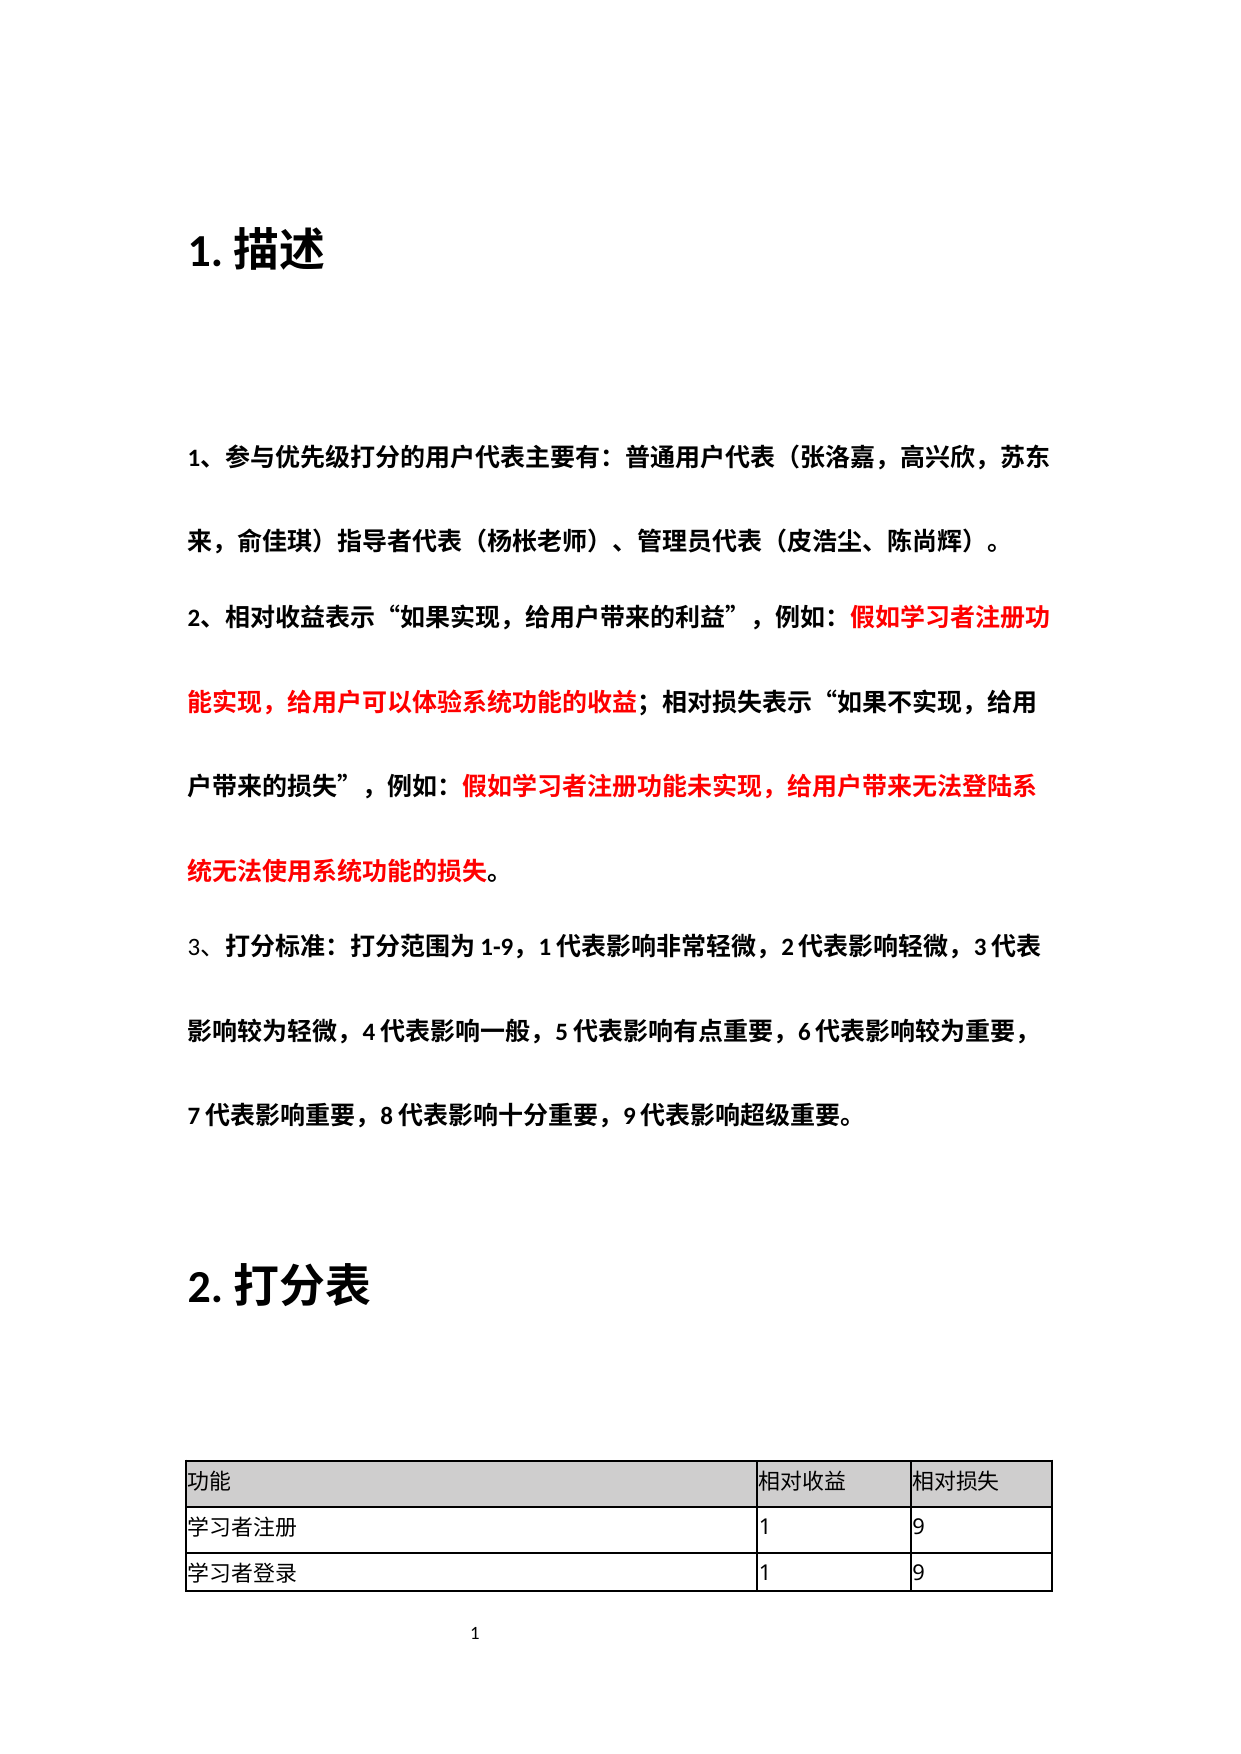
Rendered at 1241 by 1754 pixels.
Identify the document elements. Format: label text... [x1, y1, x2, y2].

table_header 功能 [187, 1462, 756, 1506]
table_cell 学习者注册 [187, 1508, 756, 1552]
list 相对收益表示“如果实现，给用户带来的利益”，例如：假如学习者注册功能实现，给用户可以体验系统功能的收益；相对损失表示“如果不实现，给用户带来的损失”，例如：假如学习者注册功能未实现，给用户带来无法登陆系统无法使用系统功能的损失。 [187, 583, 1053, 902]
table_cell 1 [758, 1508, 910, 1552]
subtitle 1. 描述 [187, 197, 1053, 295]
table_cell 9 [912, 1554, 1051, 1590]
table_header 相对收益 [758, 1462, 910, 1506]
subtitle 2. 打分表 [187, 1234, 1053, 1332]
table_cell 9 [912, 1508, 1051, 1552]
list 打分标准：打分范围为1-9，1代表影响非常轻微，2代表影响轻微，3代表影响较为轻微，4代表影响一般，5代表影响有点重要，6代表影响较为重要，7代表影响重要，8代表影响十分重要，9代表影响超级重要。 [187, 912, 1053, 1146]
table_header 相对损失 [912, 1462, 1051, 1506]
table_cell 1 [758, 1554, 910, 1590]
list 参与优先级打分的用户代表主要有：普通用户代表（张洛嘉，高兴欣，苏东来，俞佳琪）指导者代表（杨枨老师）、管理员代表（皮浩尘、陈尚辉）。 [187, 423, 1053, 572]
table_cell 学习者登录 [187, 1554, 756, 1590]
